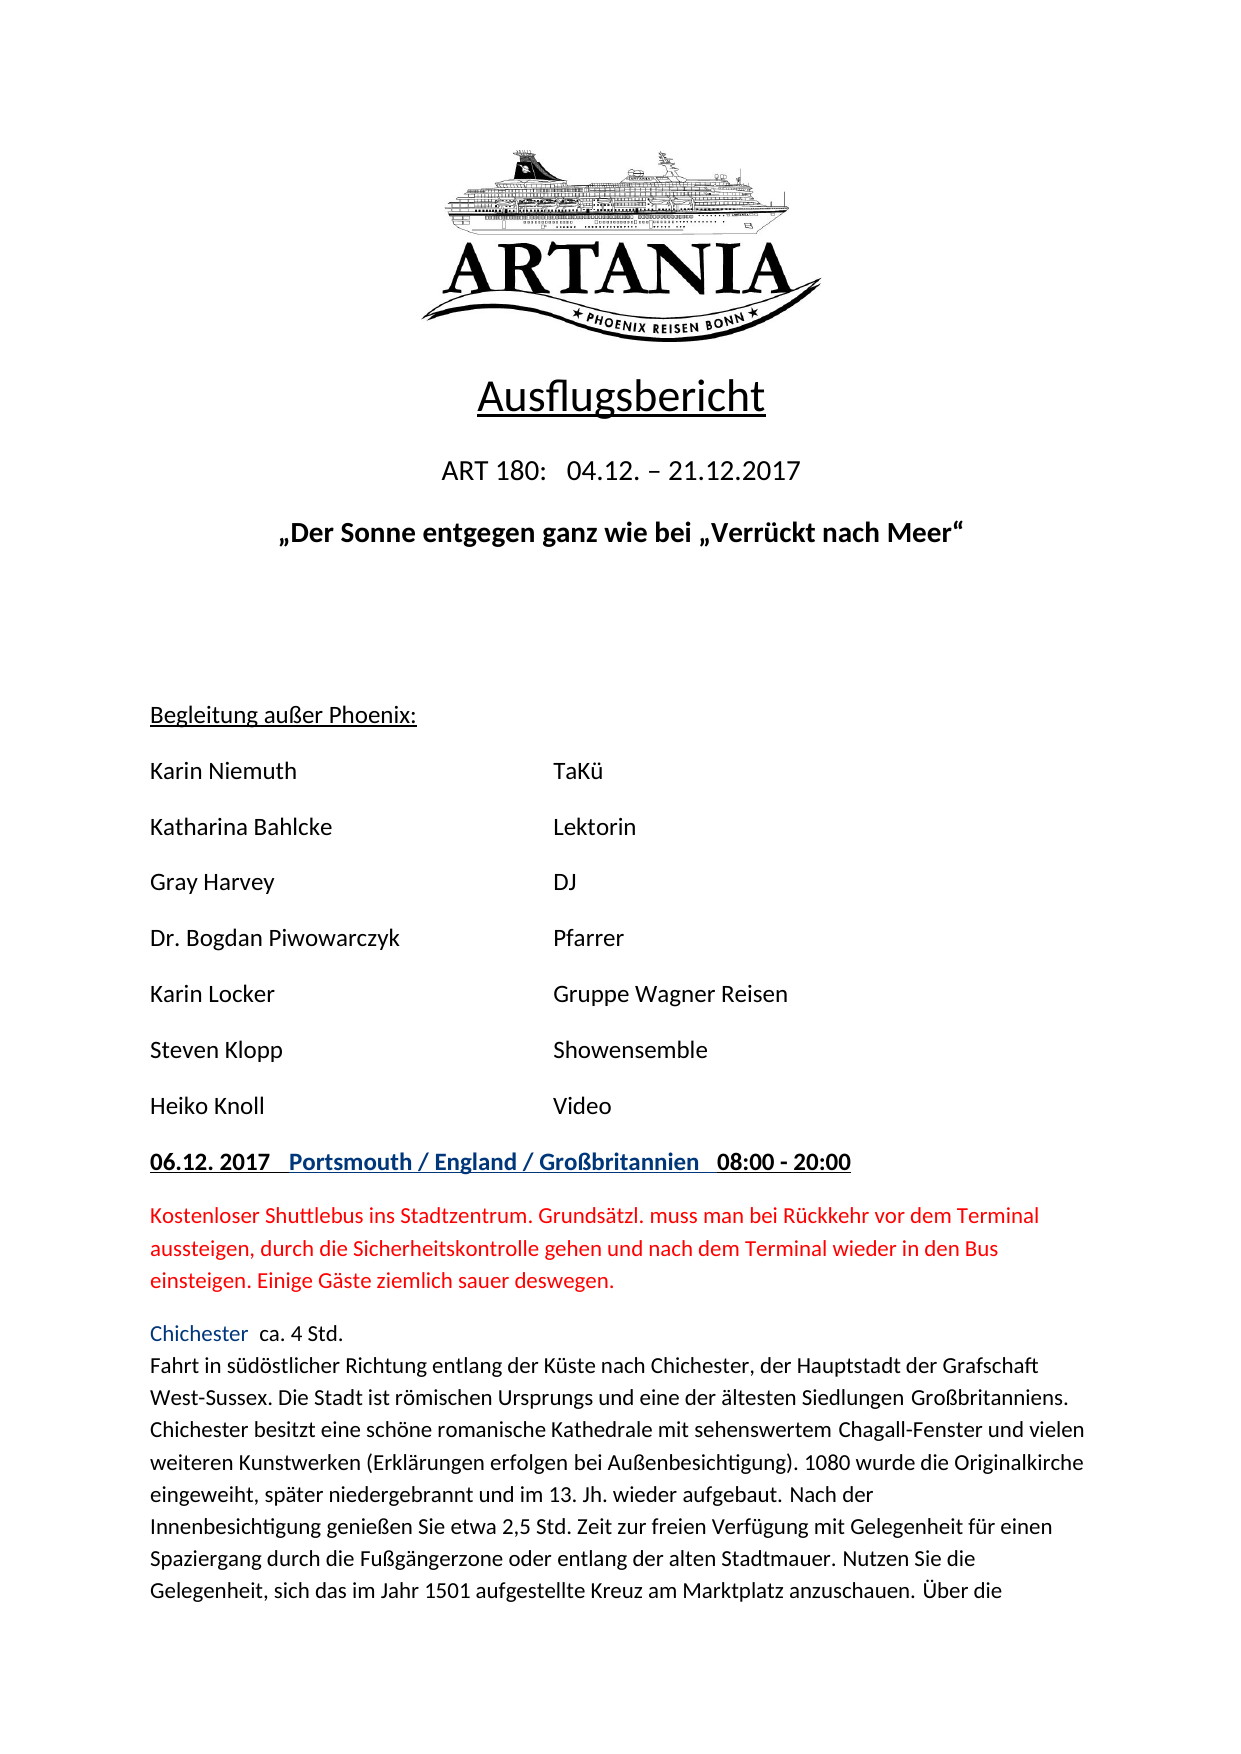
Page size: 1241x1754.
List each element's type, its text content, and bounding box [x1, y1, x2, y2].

picture [421, 150, 822, 342]
text Steven Klopp Showensemble [150, 1034, 1090, 1064]
text ART 180: 04.12. – 21.12.2017 [150, 452, 1092, 487]
text Heiko Knoll Video [150, 1090, 1090, 1120]
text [150, 1319, 1090, 1604]
text Gray Harvey DJ [150, 866, 1090, 897]
text Begleitung außer Phoenix: [150, 699, 1090, 729]
text Kostenloser Shuttlebus ins Stadtzentrum. Grundsätzl. muss man bei Rückkehr vor dem Terminal aussteigen, durch die Sicherheitskontrolle gehen und nach dem Terminal wieder in den Bus einsteigen. Einige Gäste ziemlich sauer deswegen. [150, 1201, 1090, 1294]
text Dr. Bogdan Piwowarczyk Pfarrer [150, 922, 1090, 953]
text Karin Niemuth TaKü [150, 755, 1090, 785]
text Katharina Bahlcke Lektorin [150, 811, 1090, 841]
text Ausflugsbericht [150, 367, 1092, 423]
text 06.12. 2017 Portsmouth / England / Großbritannien 08:00 - 20:00 [150, 1146, 1090, 1176]
text „Der Sonne entgegen ganz wie bei „Verrückt nach Meer“ [150, 514, 1092, 549]
text Karin Locker Gruppe Wagner Reisen [150, 978, 1090, 1009]
